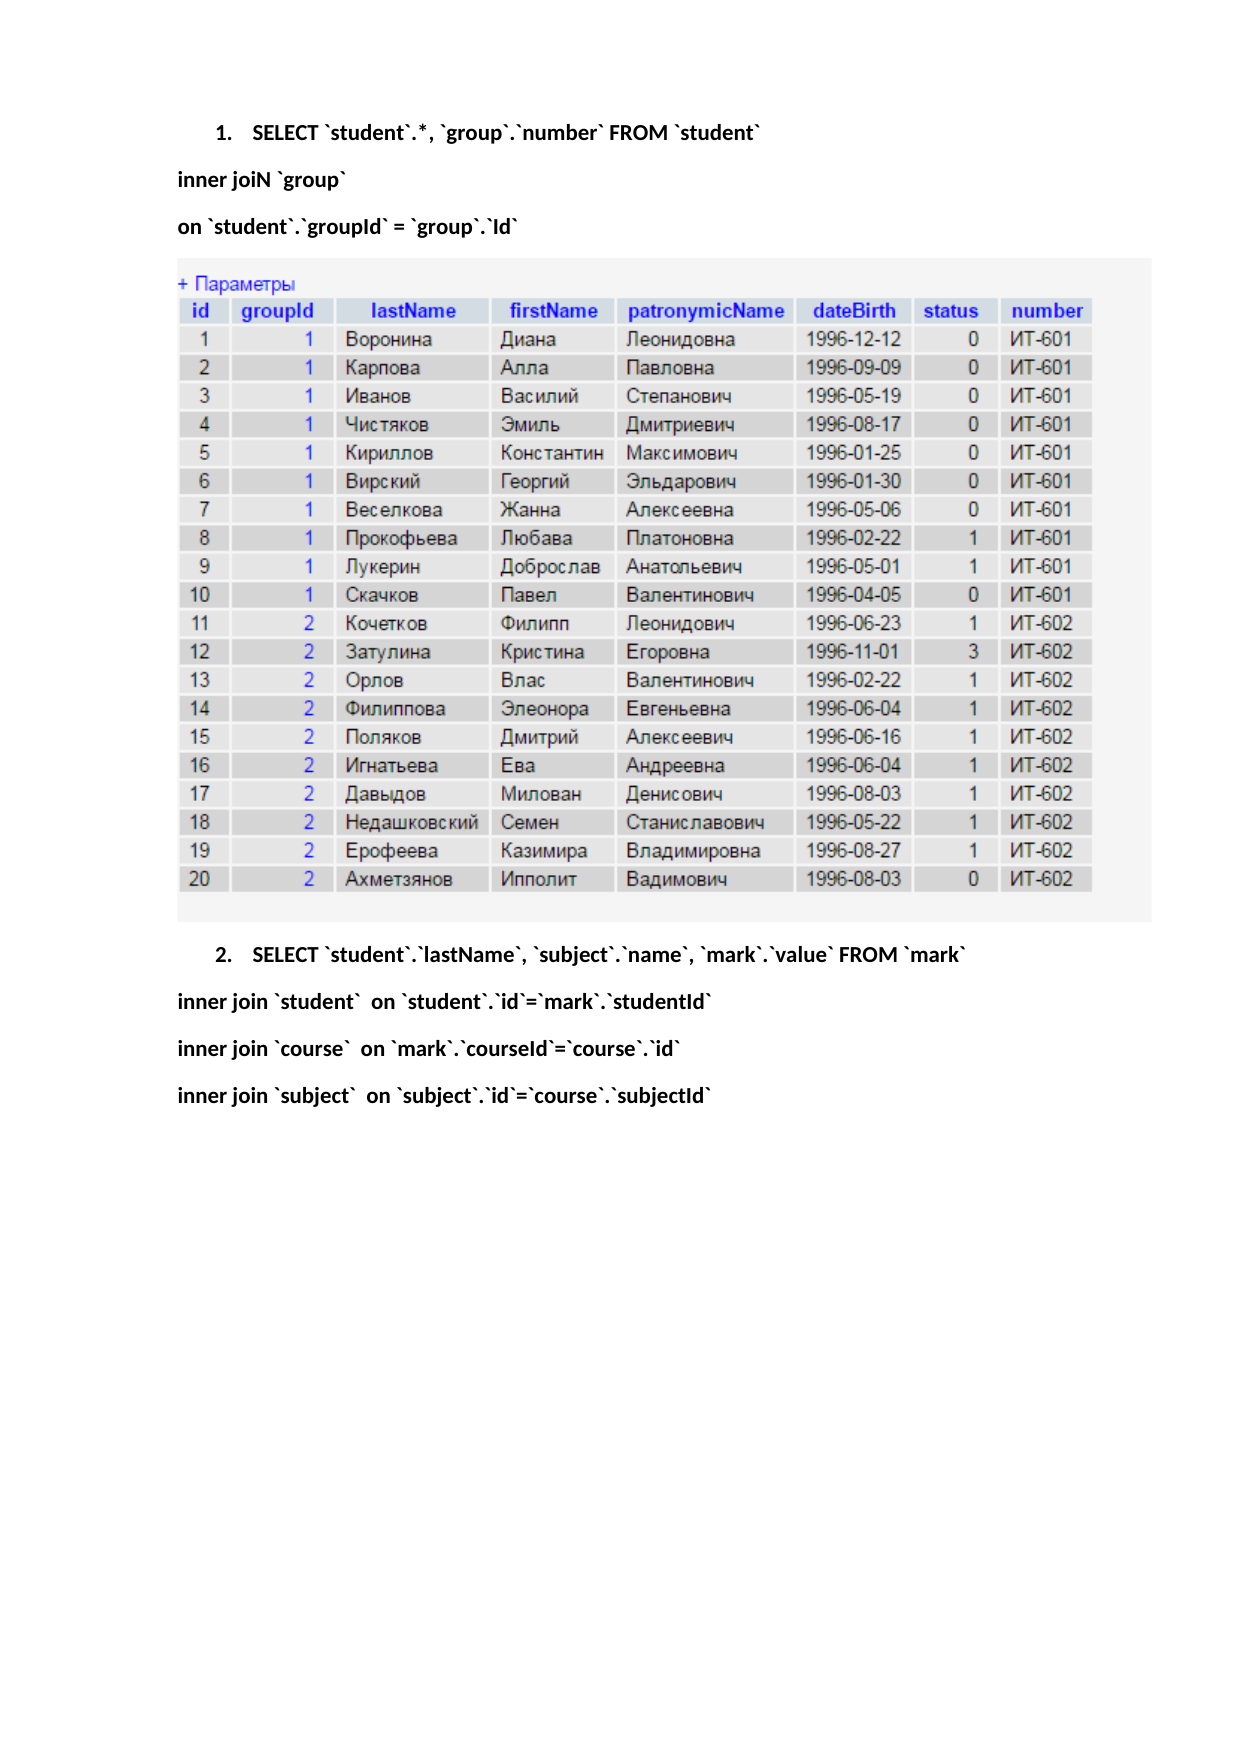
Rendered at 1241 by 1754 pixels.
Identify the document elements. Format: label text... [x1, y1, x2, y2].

text inner joiN `group` [177, 165, 1152, 193]
list SELECT `student`.*, `group`.`number` FROM `student` [215, 118, 1152, 146]
text on `student`.`groupId` = `group`.`Id` [177, 212, 1152, 240]
picture [177, 258, 1152, 922]
text inner join `subject` on `subject`.`id`=`course`.`subjectId` [177, 1081, 1152, 1109]
list SELECT `student`.`lastName`, `subject`.`name`, `mark`.`value` FROM `mark` [215, 940, 1152, 968]
text inner join `course` on `mark`.`courseId`=`course`.`id` [177, 1034, 1152, 1062]
text inner join `student` on `student`.`id`=`mark`.`studentId` [177, 987, 1152, 1015]
